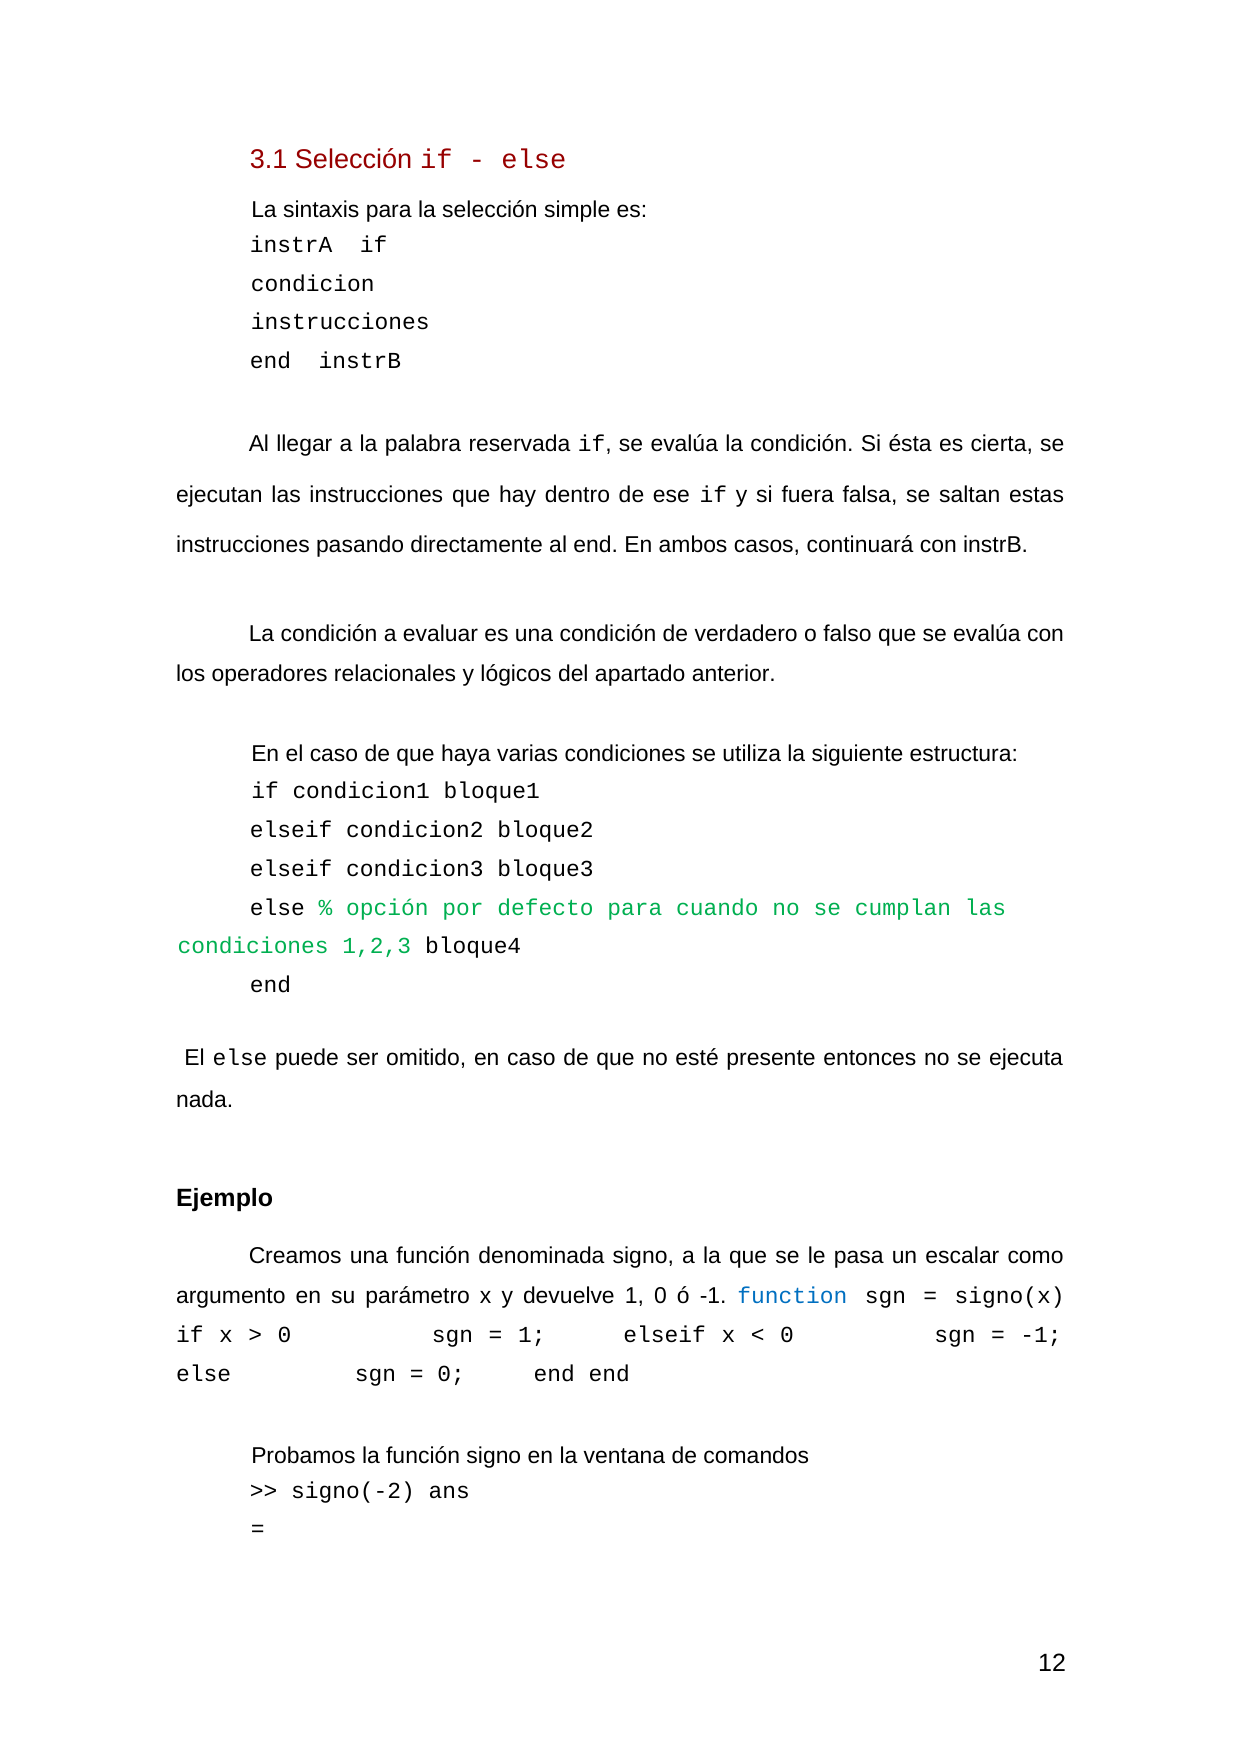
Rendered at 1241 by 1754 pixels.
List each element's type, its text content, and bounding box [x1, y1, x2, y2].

text else % opción por defecto para cuando no se cumplan las [249, 896, 1097, 922]
text instrA if condicion instrucciones [249, 233, 504, 337]
text Creamos una función denominada signo, a la que se le pasa un escalar como argumento en su parámetro x y devuelve 1, 0 ó -1. function sgn = signo(x) if x > 0 sgn = 1; elseif x < 0 sgn = -1; else sgn = 0; end end [176, 1242, 1064, 1389]
text elseif condicion2 bloque2 [249, 819, 596, 844]
text En el caso de que haya varias condiciones se utiliza la siguiente estructura: if condicion1 bloque1 [251, 739, 1019, 805]
text Probamos la función signo en la ventana de comandos [251, 1442, 1064, 1468]
text 3.1 Selección if - else [249, 143, 1097, 177]
text El else puede ser omitido, en caso de que no esté presente entonces no se ejecuta nada. [176, 1044, 1064, 1112]
text end [249, 974, 871, 999]
text elseif condicion3 bloque3 [249, 857, 596, 883]
text Al llegar a la palabra reservada if, se evalúa la condición. Si ésta es cierta, se ejecutan las instrucciones que hay dentro de ese if y si fuera falsa, se saltan estas instrucciones pasando directamente al end. En ambos casos, continuará con instrB. [176, 430, 1064, 558]
text condiciones 1,2,3 bloque4 [177, 934, 522, 960]
text La sintaxis para la selección simple es: [251, 196, 1064, 222]
text >> signo(-2) ans = [249, 1479, 472, 1544]
text end instrB [249, 349, 403, 375]
subtitle Ejemplo [176, 1183, 1063, 1212]
text La condición a evaluar es una condición de verdadero o falso que se evalúa con los operadores relacionales y lógicos del apartado anterior. [176, 620, 1064, 686]
